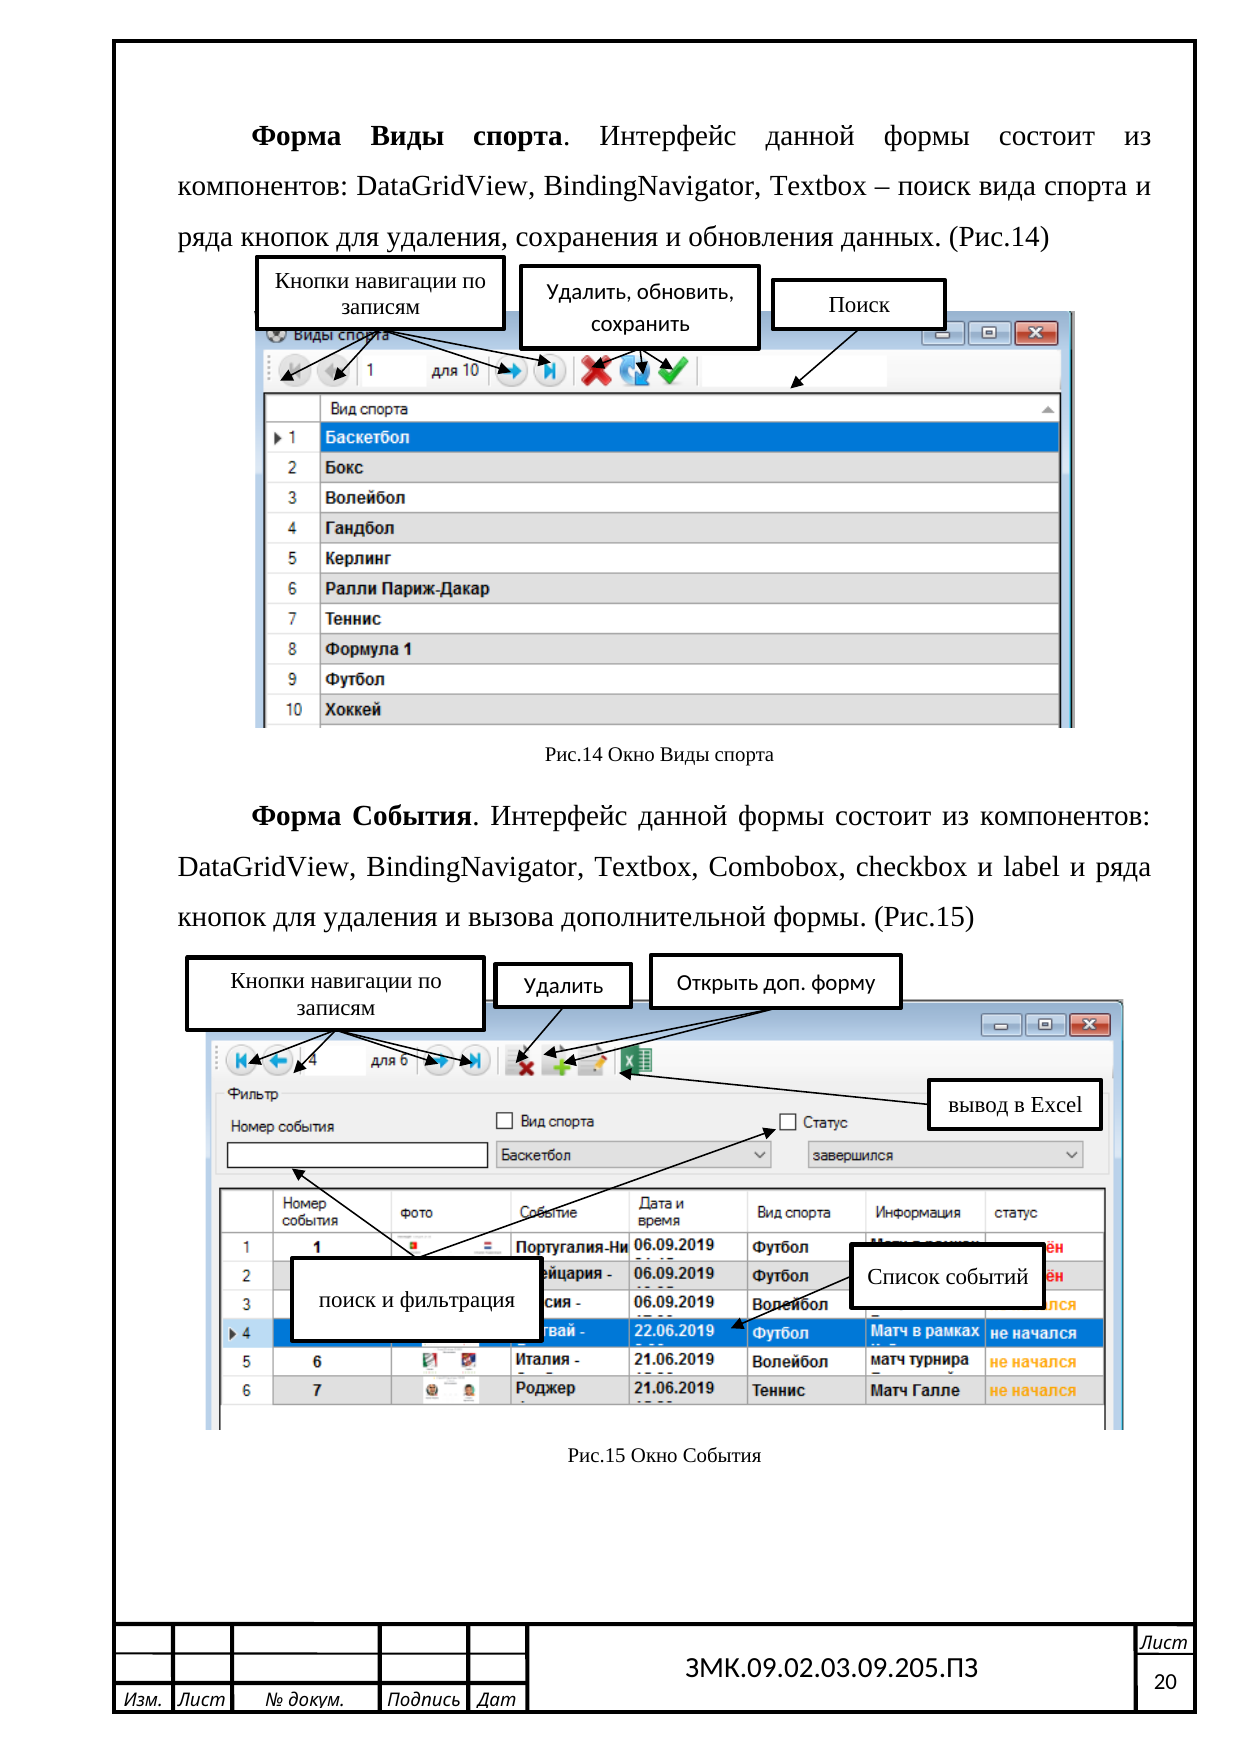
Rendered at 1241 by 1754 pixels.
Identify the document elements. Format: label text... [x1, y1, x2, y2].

text Рис.14 Окно Виды спорта [177, 742, 1141, 766]
text Рис.15 Окно События [177, 1443, 1152, 1467]
text Форма События. Интерфейс данной формы состоит из компонентов: DataGridView, BindingNavigator, Textbox, Combobox, checkbox и label и ряда кнопок для удаления и вызова дополнительной формы. (Рис.15) [177, 798, 1152, 933]
text Форма Виды спорта. Интерфейс данной формы состоит из компонентов: DataGridView, BindingNavigator, Textbox – поиск вида спорта и ряда кнопок для удаления, сохранения и обновления данных. (Рис.14) [177, 118, 1152, 252]
picture [205, 999, 1124, 1430]
picture [254, 311, 1075, 728]
picture [378, 1042, 428, 1058]
